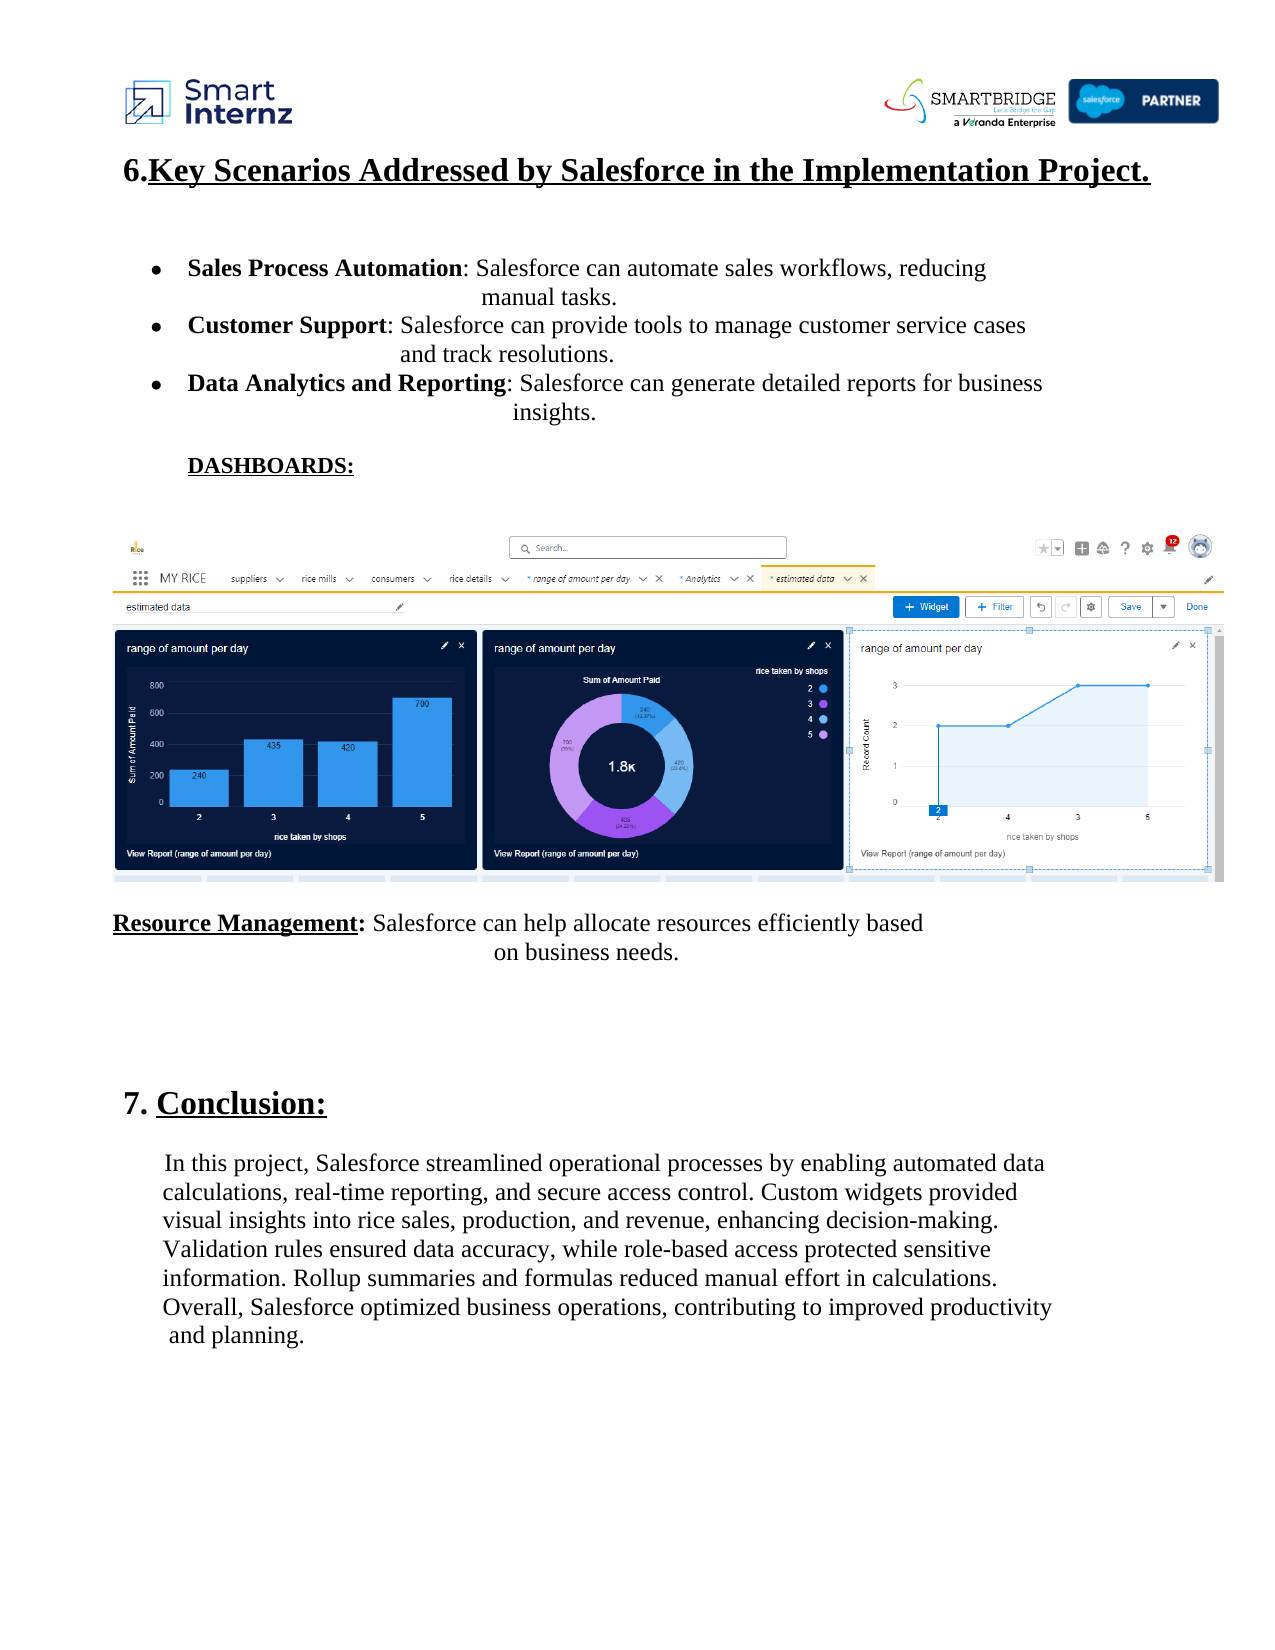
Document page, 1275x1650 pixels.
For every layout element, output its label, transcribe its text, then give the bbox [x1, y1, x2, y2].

picture [120, 79, 297, 124]
text on business needs. [112, 937, 1162, 966]
text calculations, real-time reporting, and secure access control. Custom widgets provided [112, 1177, 1162, 1205]
text visual insights into rice sales, production, and revenue, enhancing decision-making. [112, 1205, 1162, 1234]
list Sales Process Automation: Salesforce can automate sales workflows, reducing [150, 253, 1162, 282]
subtitle Resource Management: Salesforce can help allocate resources efficiently based [112, 908, 1162, 937]
text Validation rules ensured data accuracy, while role-based access protected sensitive [112, 1234, 1162, 1263]
picture [112, 531, 1225, 882]
text and track resolutions. [187, 339, 1162, 368]
subtitle 7. Conclusion: [123, 1083, 1162, 1121]
text DASHBOARDS: [187, 452, 1162, 478]
text Overall, Salesforce optimized business operations, contributing to improved productivity [112, 1292, 1162, 1320]
text In this project, Salesforce streamlined operational processes by enabling automated data [112, 1148, 1162, 1177]
picture [875, 73, 1219, 132]
subtitle 6.Key Scenarios Addressed by Salesforce in the Implementation Project. [123, 150, 1162, 188]
text insights. [187, 397, 1162, 426]
text manual tasks. [187, 282, 1162, 311]
text information. Rollup summaries and formulas reduced manual effort in calculations. [112, 1263, 1162, 1292]
list Data Analytics and Reporting: Salesforce can generate detailed reports for business [150, 368, 1162, 397]
text and planning. [112, 1320, 1162, 1349]
list Customer Support: Salesforce can provide tools to manage customer service cases [150, 311, 1162, 339]
